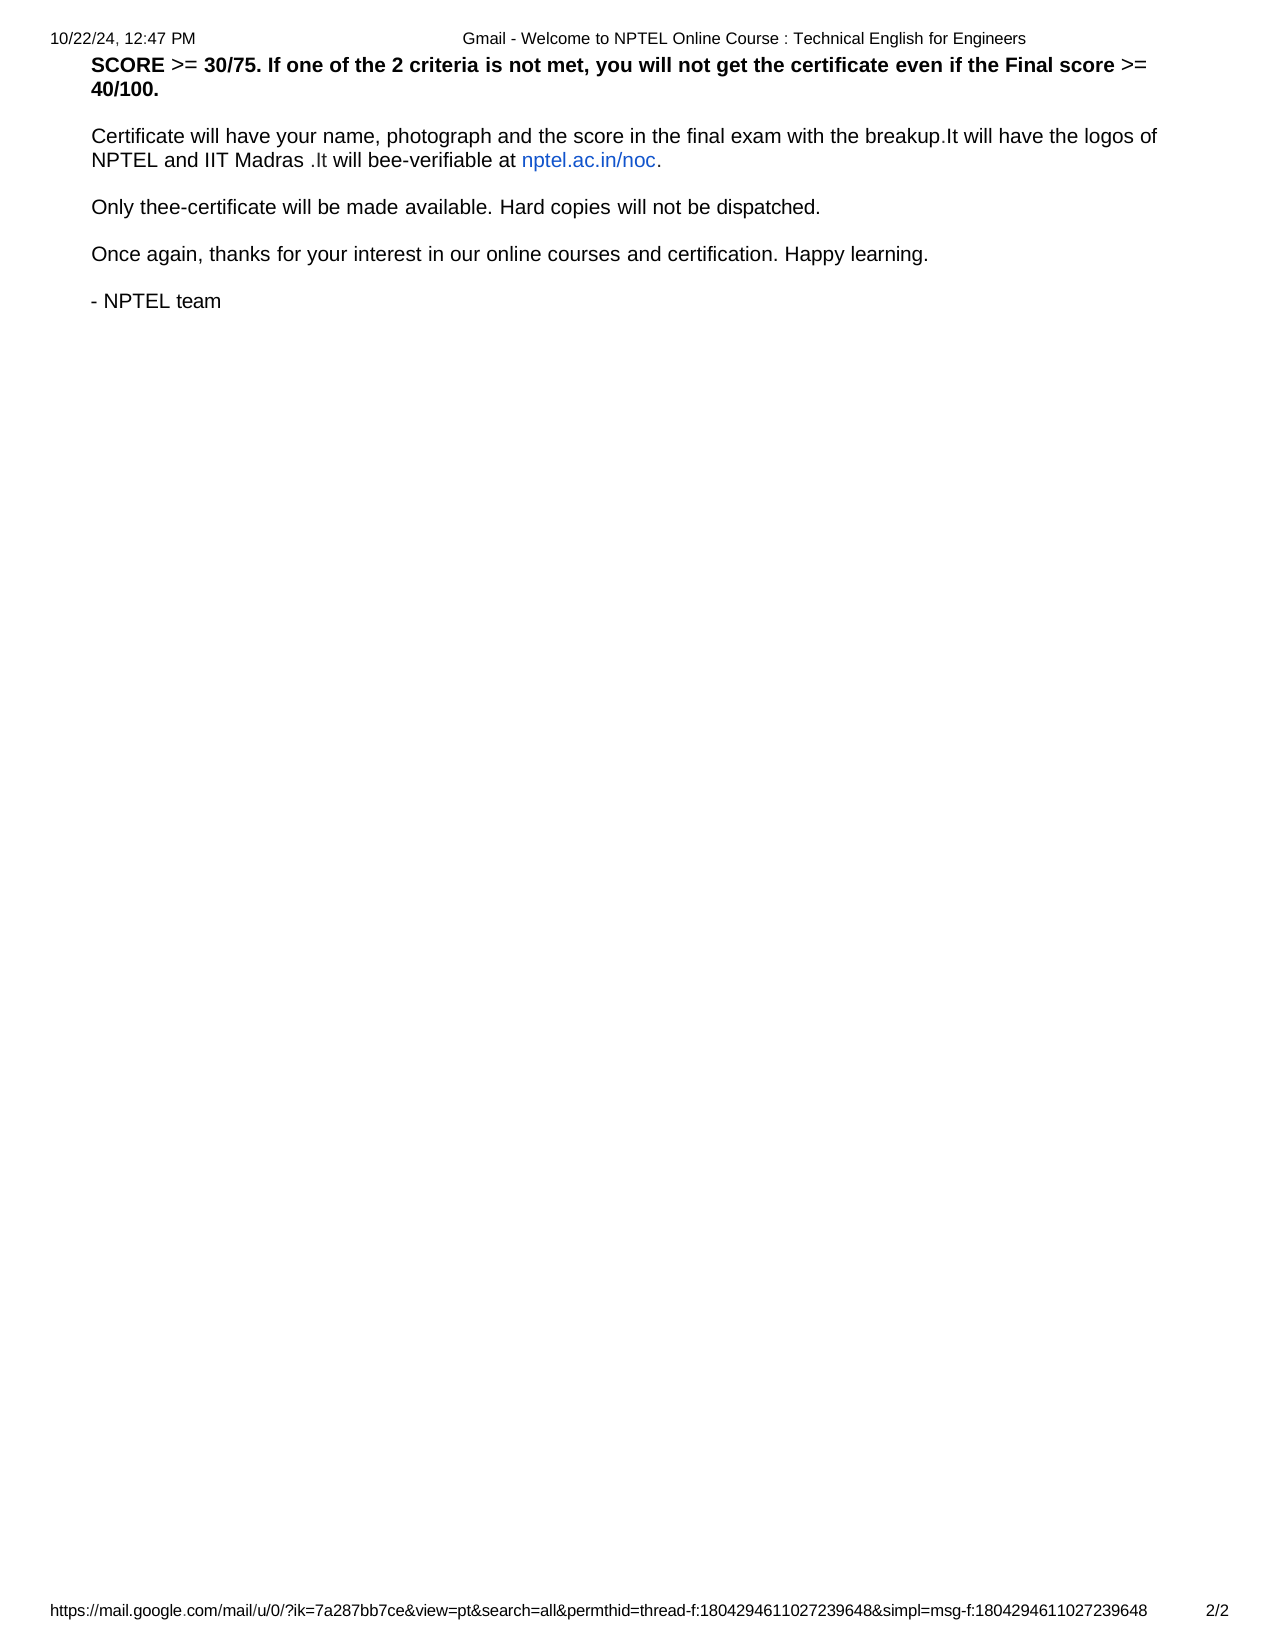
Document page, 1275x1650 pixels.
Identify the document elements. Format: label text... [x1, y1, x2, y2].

text Certificate will have your name, photograph and the score in the final exam with the breakup.It will have the logos of NPTEL and IIT Madras .It will bee-verifiable at nptel.ac.in/noc. [91, 125, 1177, 172]
text Only thee-certificate will be made available. Hard copies will not be dispatched. [91, 195, 1219, 219]
text SCORE >= 30/75. If one of the 2 criteria is not met, you will not get the certificate even if the Final score >= [91, 52, 1219, 78]
text - NPTEL team [90, 289, 1219, 313]
text Once again, thanks for your interest in our online courses and certification. Happy learning. [91, 242, 1219, 266]
text 40/100. [91, 78, 1219, 101]
